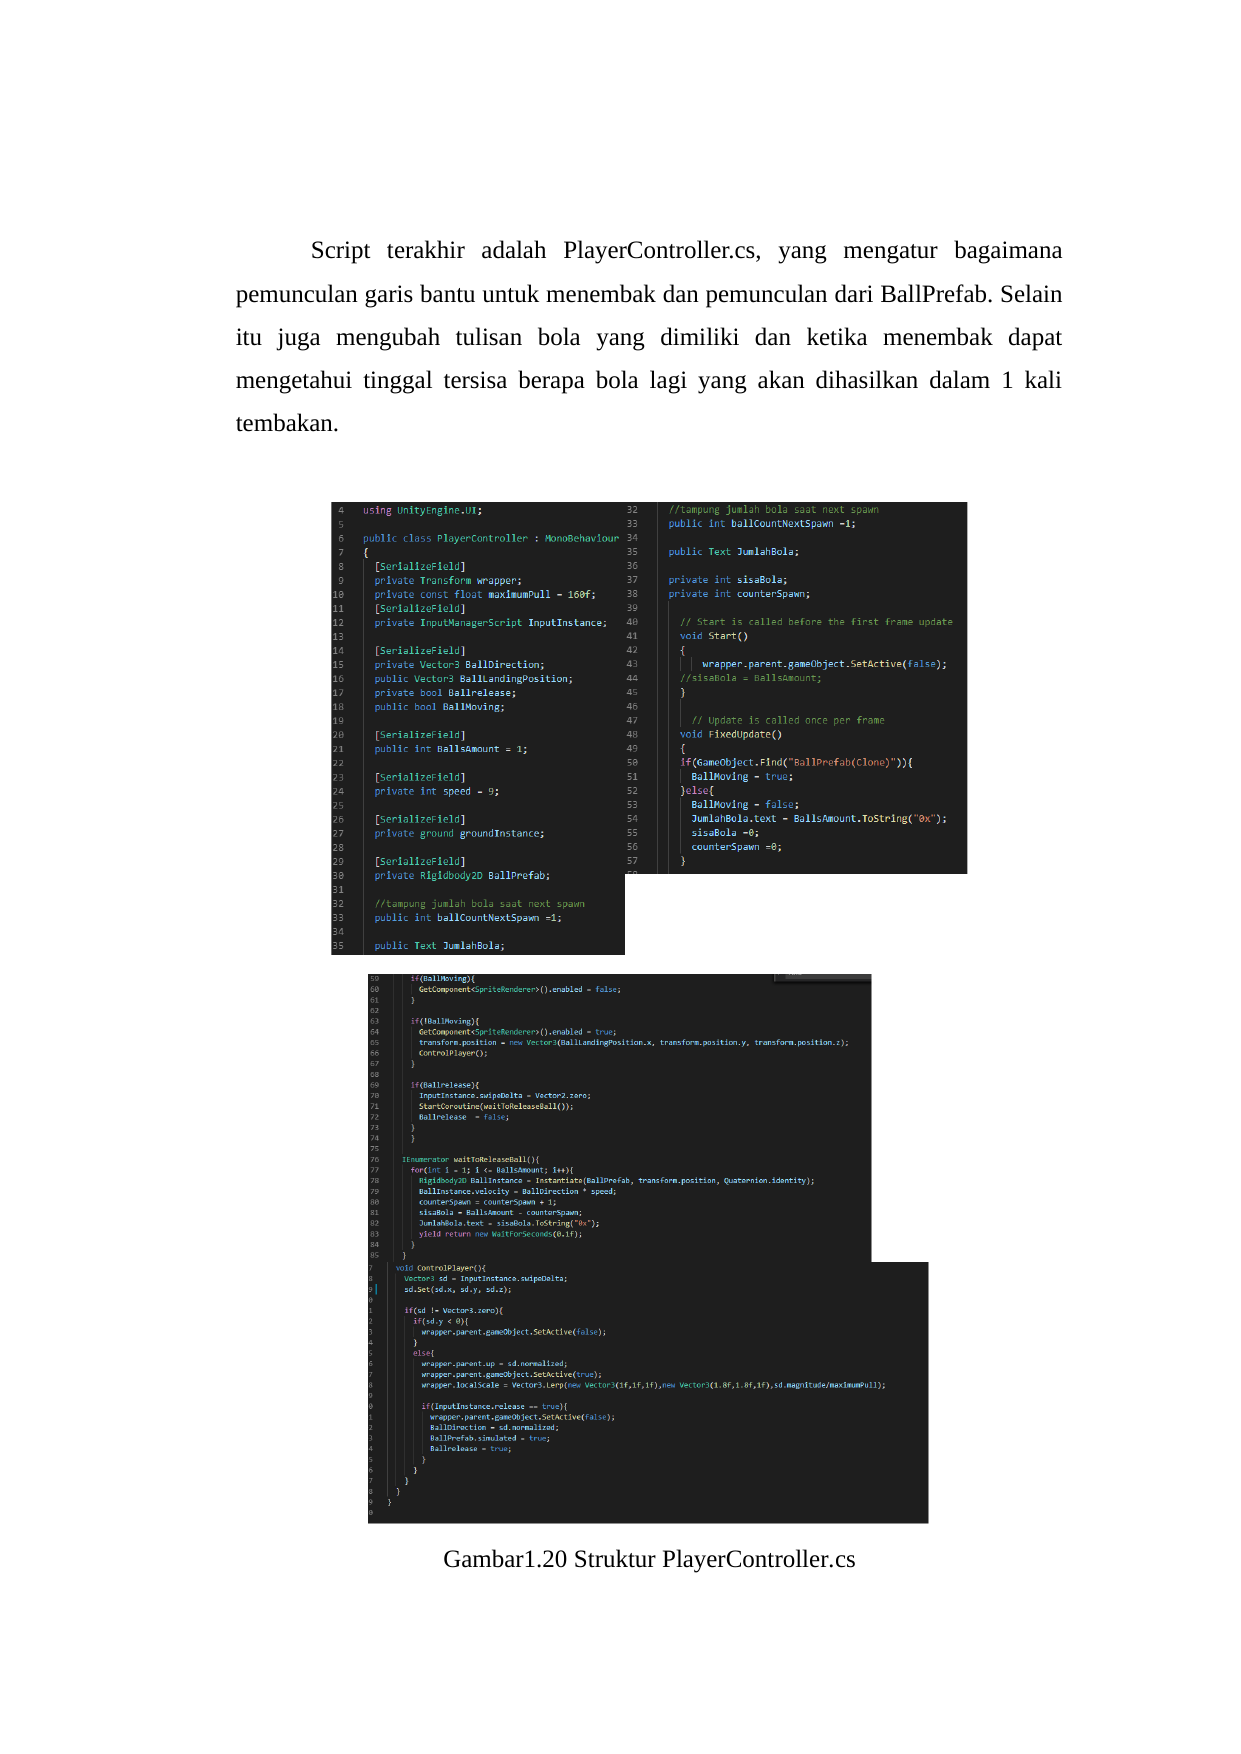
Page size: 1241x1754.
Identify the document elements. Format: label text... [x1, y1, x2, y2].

picture [331, 502, 968, 956]
text Script terakhir adalah PlayerController.cs, yang mengatur bagaimana pemunculan garis bantu untuk menembak dan pemunculan dari BallPrefab. Selain itu juga mengubah tulisan bola yang dimiliki dan ketika menembak dapat mengetahui tinggal tersisa berapa bola lagi yang akan dihasilkan dalam 1 kali tembakan. [236, 236, 1063, 437]
picture [368, 974, 931, 1526]
text Gambar1.20 Struktur PlayerController.cs [236, 1544, 1063, 1573]
